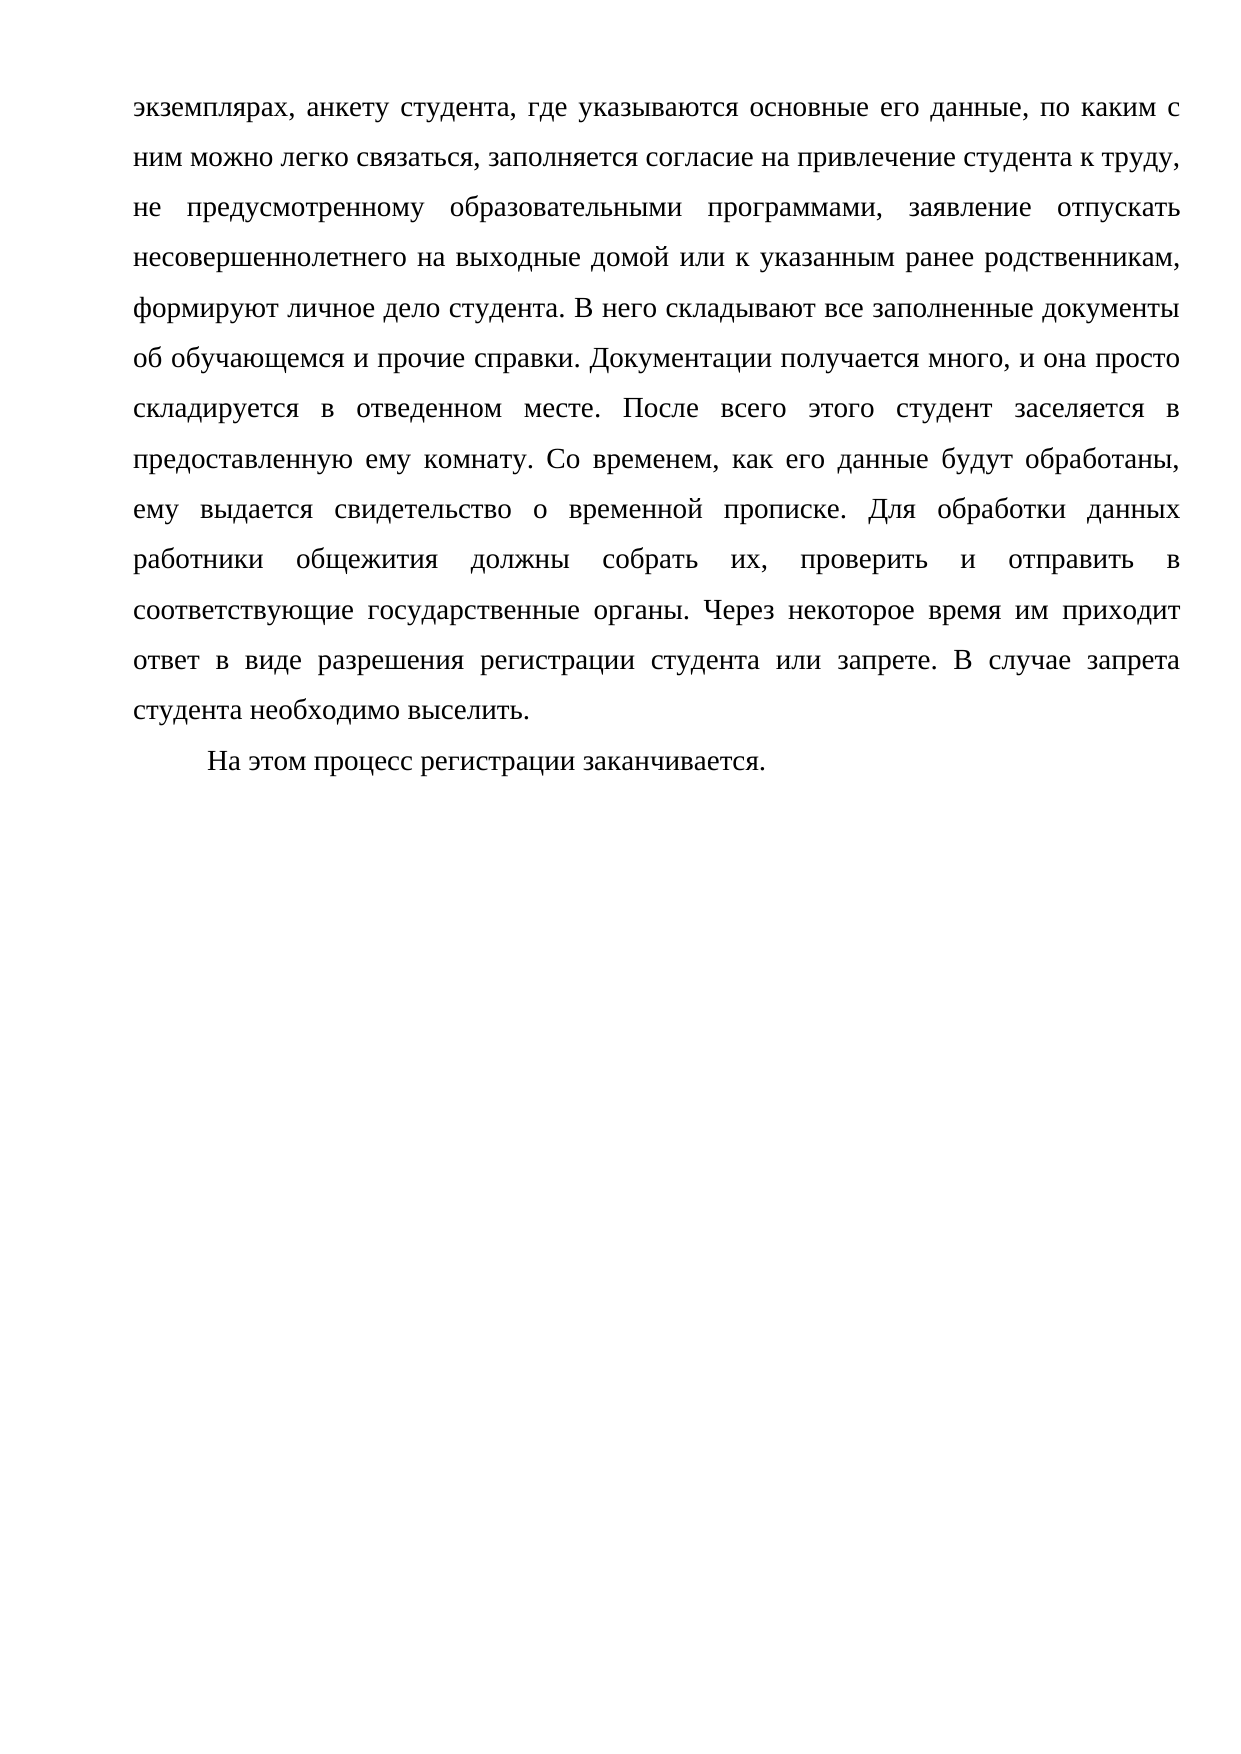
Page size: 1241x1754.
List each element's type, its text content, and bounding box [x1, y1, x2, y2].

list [133, 89, 1181, 726]
list На этом процесс регистрации заканчивается. [133, 743, 1181, 776]
